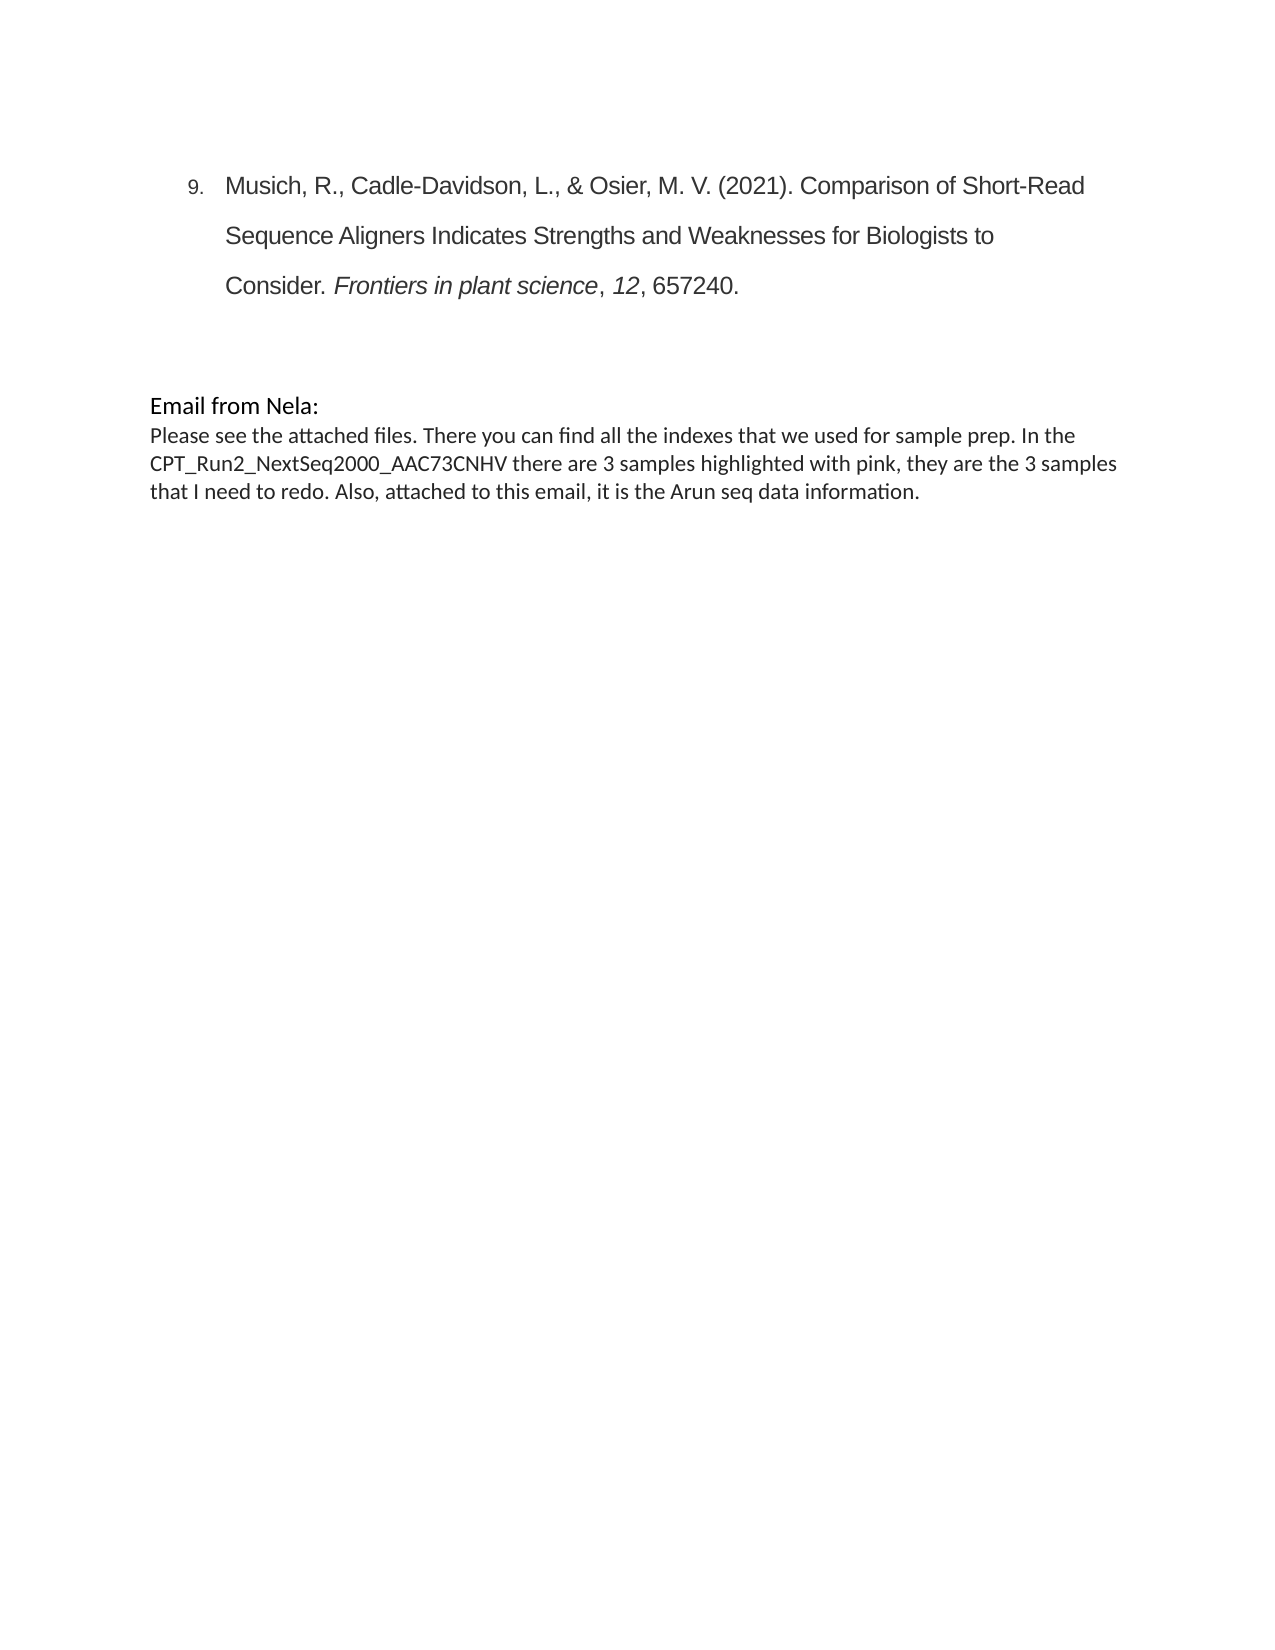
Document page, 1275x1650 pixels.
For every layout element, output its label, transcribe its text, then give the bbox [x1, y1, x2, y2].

list Musich, R., Cadle-Davidson, L., & Osier, M. V. (2021). Comparison of Short-Read Sequence Aligners Indicates Strengths and Weaknesses for Biologists to Consider. Frontiers in plant science, 12, 657240. [187, 150, 1125, 300]
text Email from Nela: [150, 390, 1125, 421]
